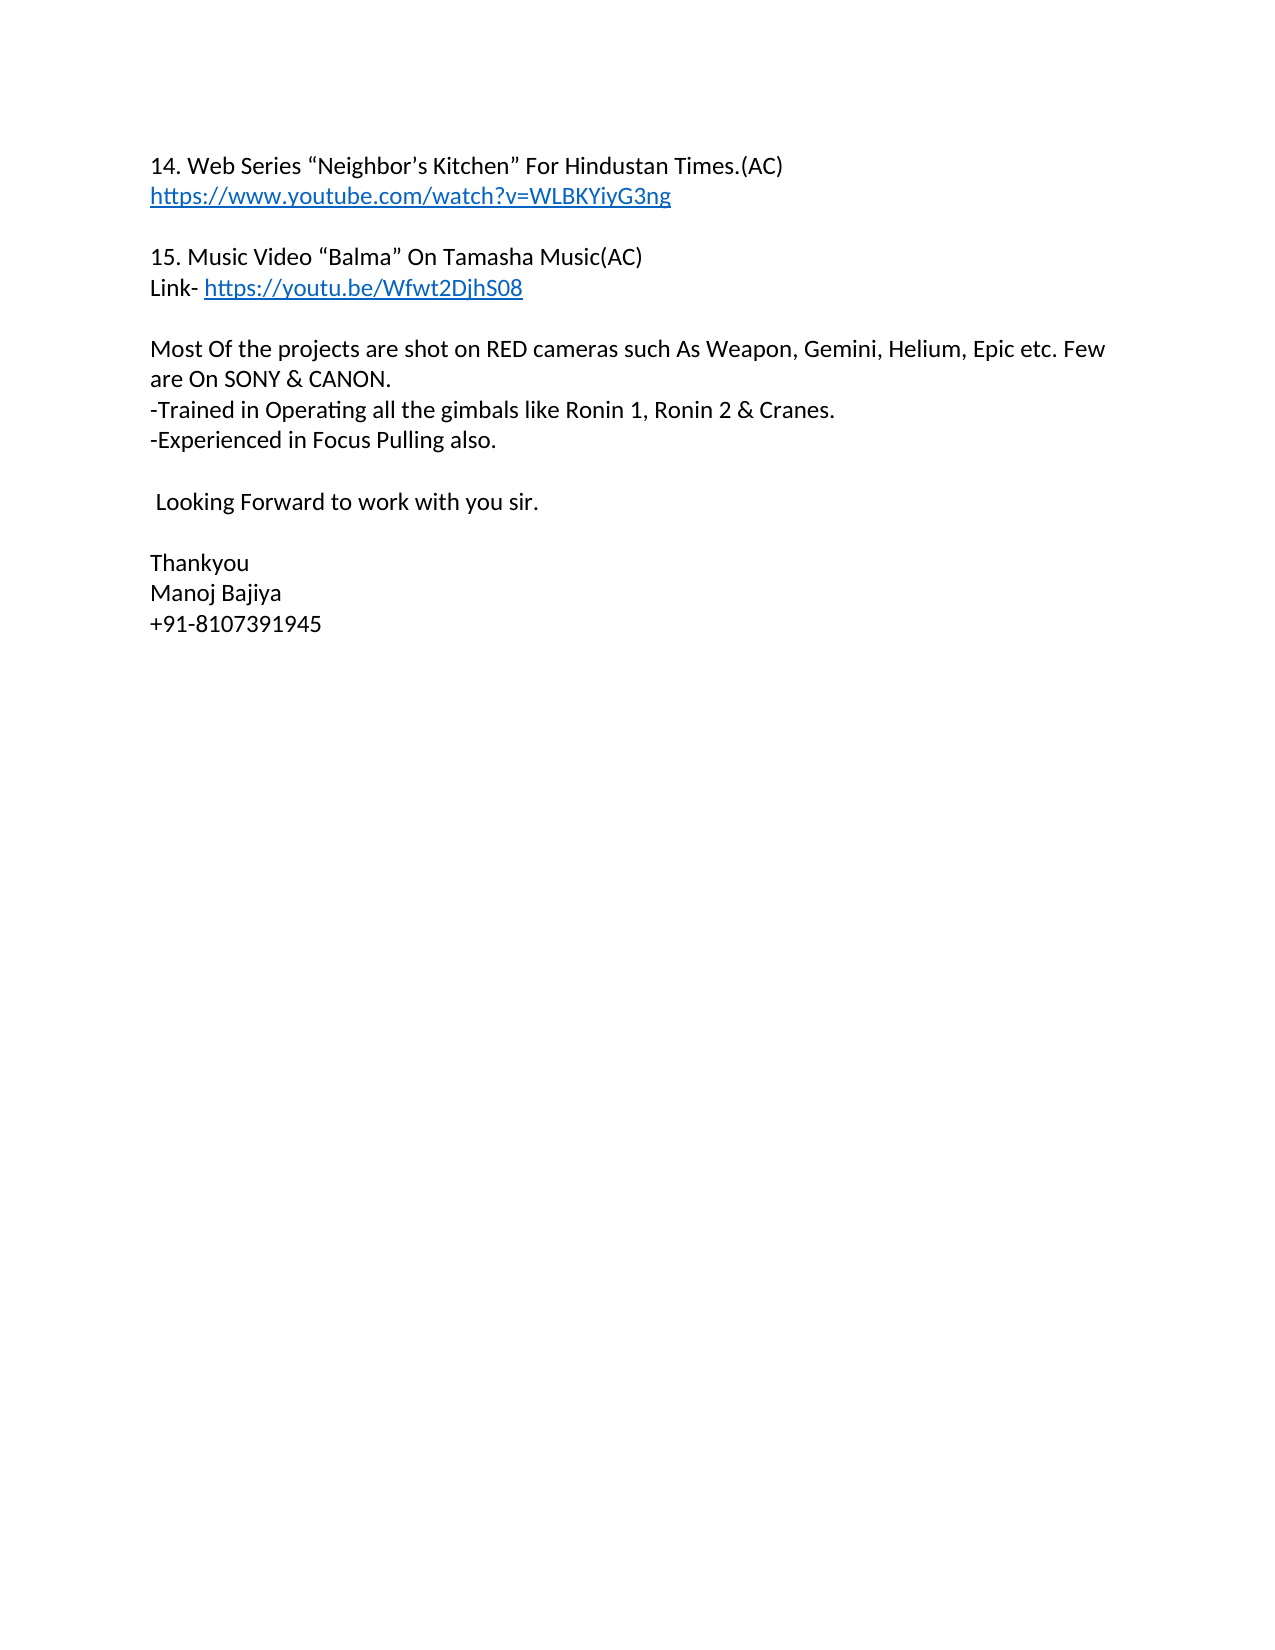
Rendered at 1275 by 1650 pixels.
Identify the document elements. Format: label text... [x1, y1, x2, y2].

text 15. Music Video “Balma” On Tamasha Music(AC) [150, 242, 1125, 272]
text Most Of the projects are shot on RED cameras such As Weapon, Gemini, Helium, Epic etc. Few are On SONY & CANON. [150, 333, 1125, 394]
text Link- https://youtu.be/Wfwt2DjhS08 [150, 272, 1125, 303]
text -Trained in Operating all the gimbals like Ronin 1, Ronin 2 & Cranes. [150, 394, 1125, 425]
text 14. Web Series “Neighbor’s Kitchen” For Hindustan Times.(AC) [150, 150, 1125, 181]
text https://www.youtube.com/watch?v=WLBKYiyG3ng [150, 181, 1125, 211]
text Thankyou [150, 547, 1125, 577]
text -Experienced in Focus Pulling also. [150, 425, 1125, 455]
text +91-8107391945 [150, 608, 1125, 638]
text Looking Forward to work with you sir. [150, 486, 1125, 516]
text Manoj Bajiya [150, 577, 1125, 608]
